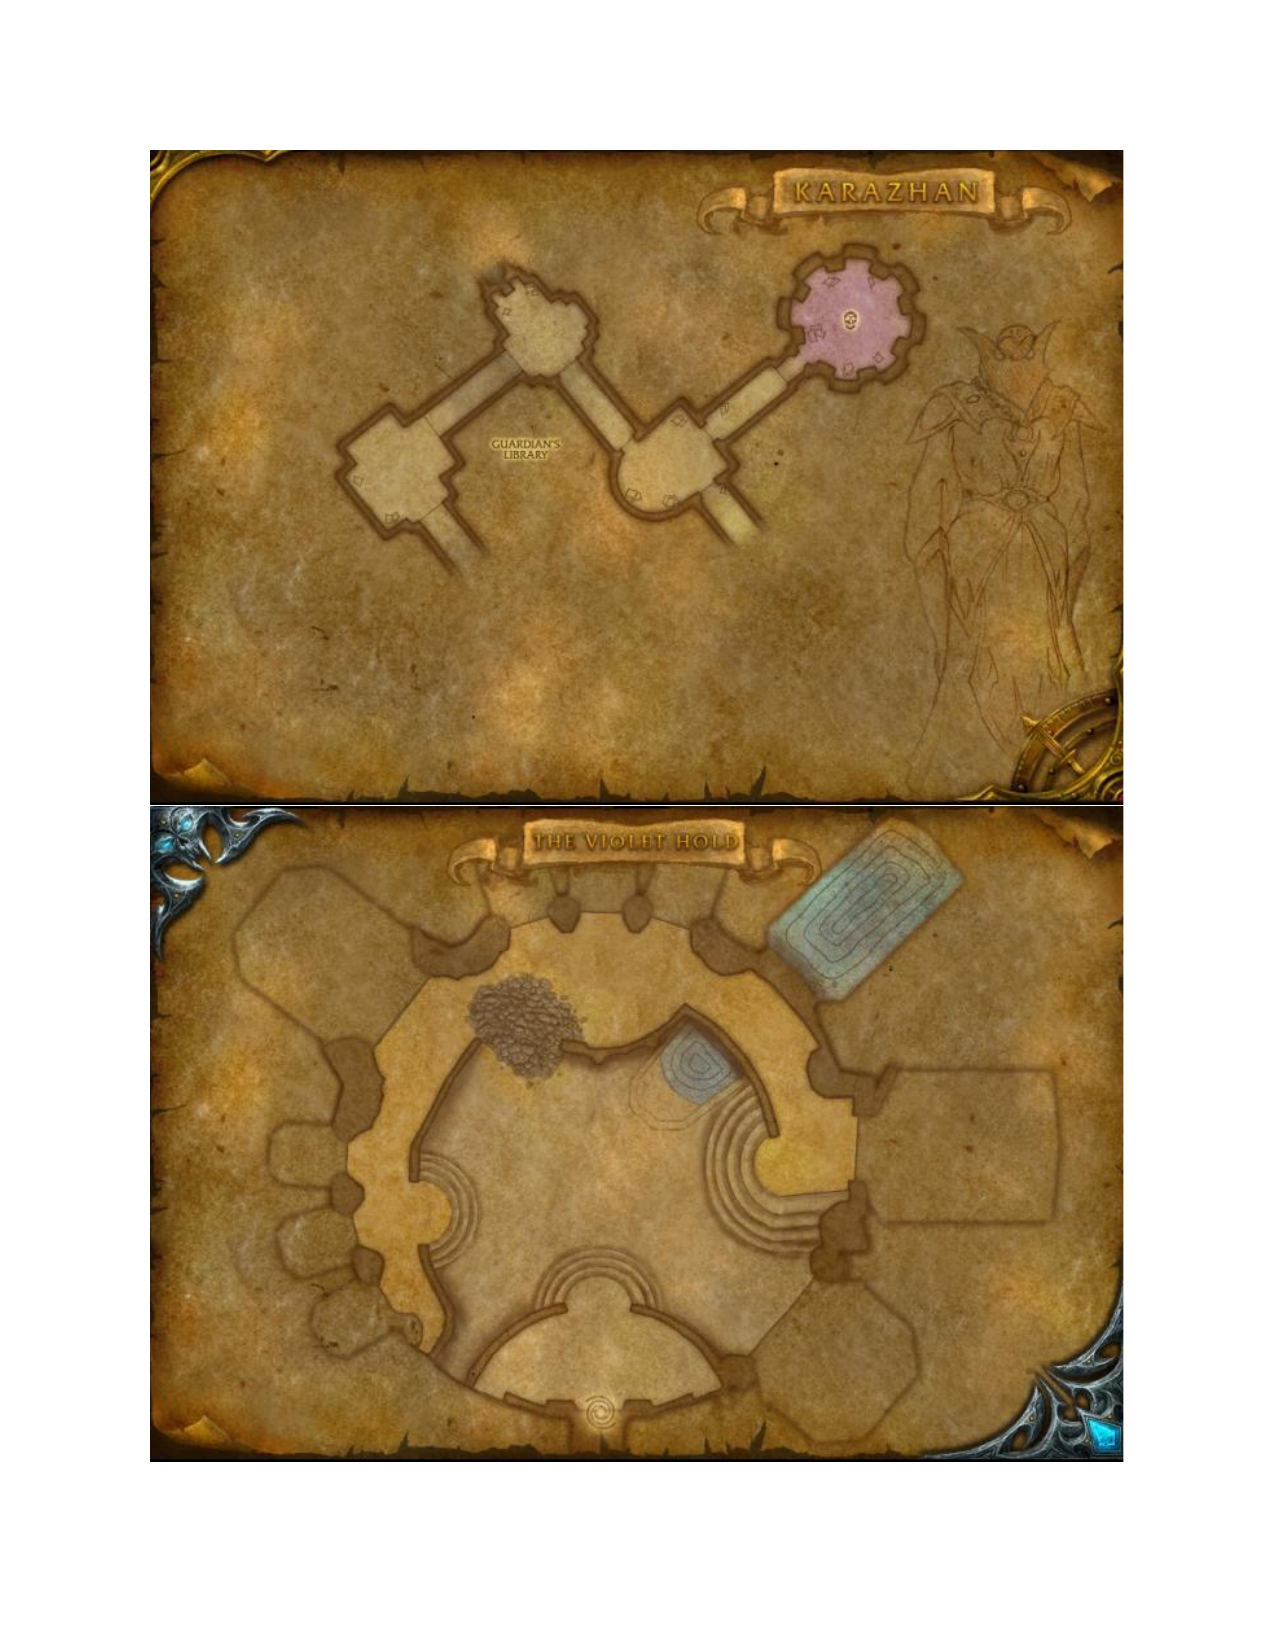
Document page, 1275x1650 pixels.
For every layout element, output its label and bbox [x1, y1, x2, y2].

picture [150, 150, 1124, 805]
picture [150, 806, 1124, 1462]
